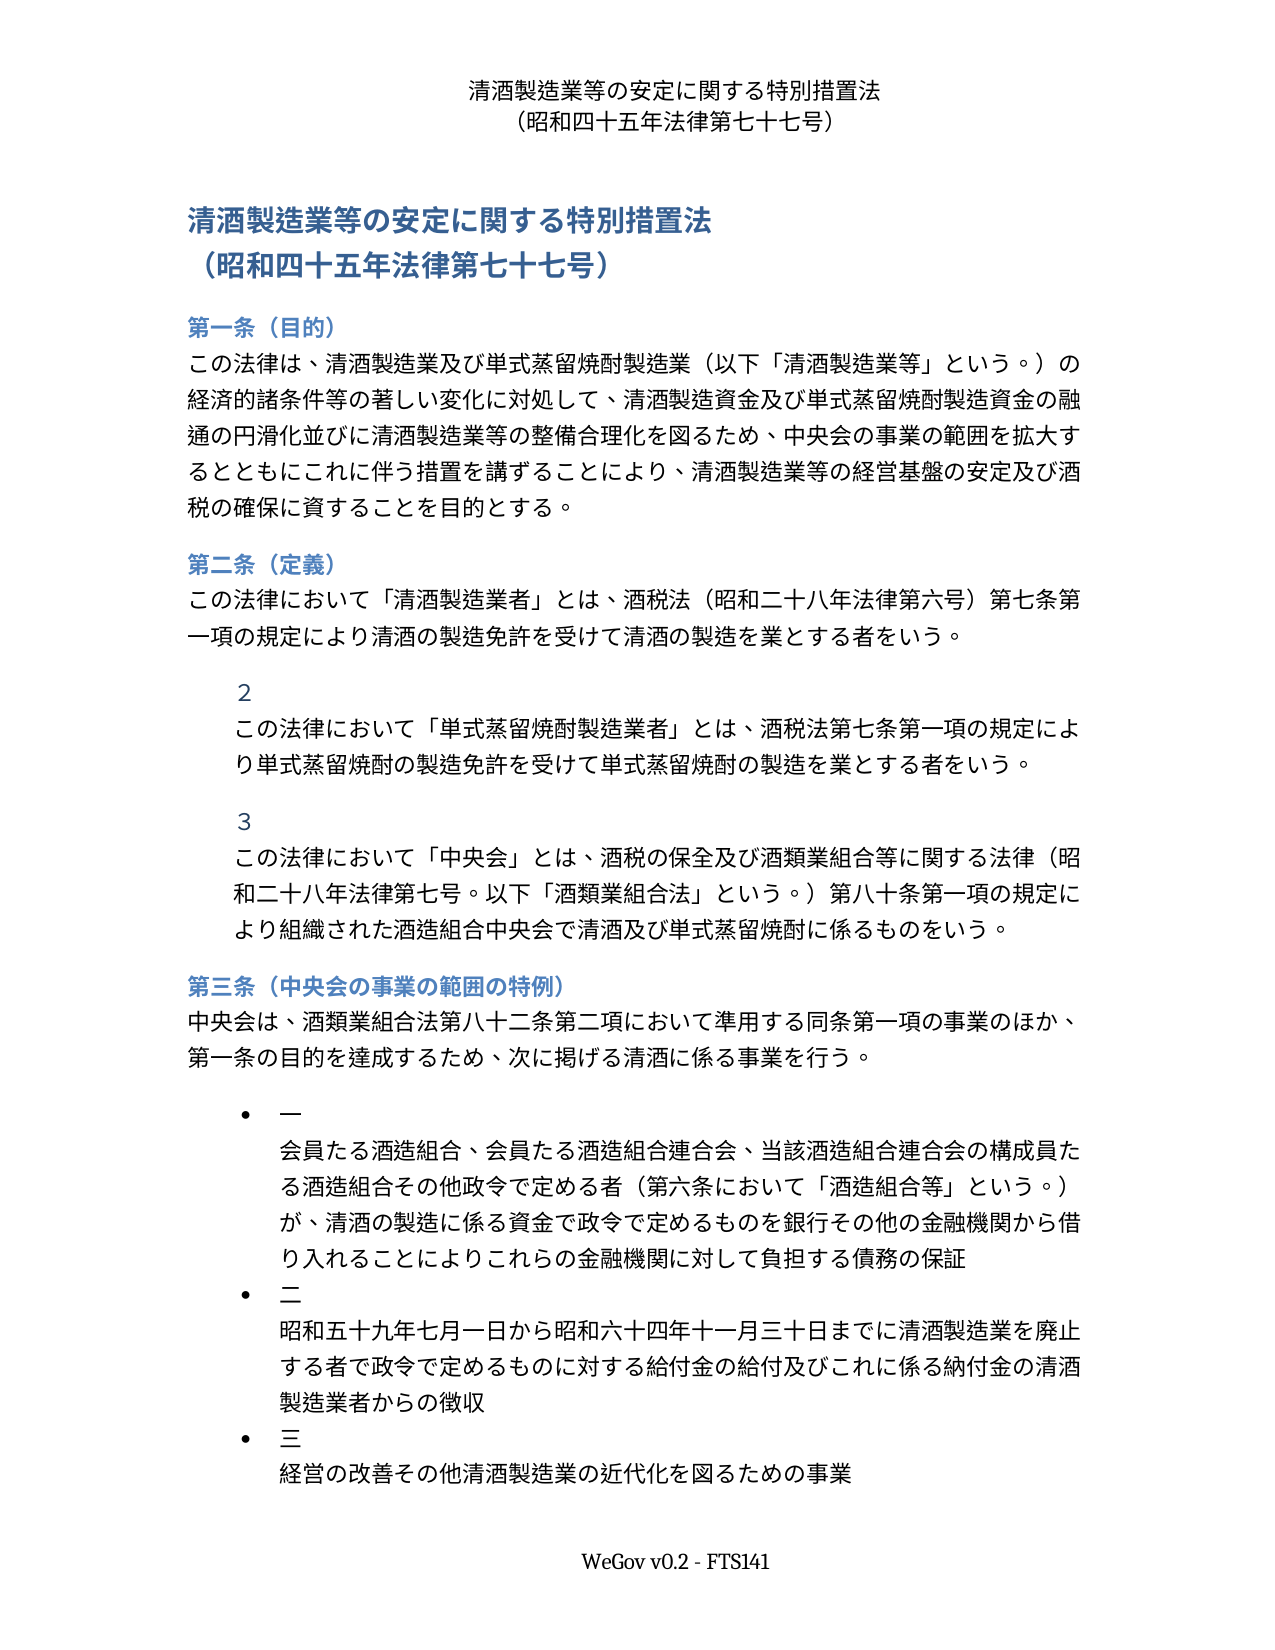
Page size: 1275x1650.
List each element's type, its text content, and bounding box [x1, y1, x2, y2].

text この法律において「清酒製造業者」とは、酒税法（昭和二十八年法律第六号）第七条第一項の規定により清酒の製造免許を受けて清酒の製造を業とする者をいう。 [187, 584, 1087, 652]
subtitle 清酒製造業等の安定に関する特別措置法 （昭和四十五年法律第七十七号） [187, 200, 1087, 285]
text この法律において「中央会」とは、酒税の保全及び酒類業組合等に関する法律（昭和二十八年法律第七号。以下「酒類業組合法」という。）第八十条第一項の規定により組織された酒造組合中央会で清酒及び単式蒸留焼酎に係るものをいう。 [233, 842, 1087, 945]
text この法律は、清酒製造業及び単式蒸留焼酎製造業（以下「清酒製造業等」という。）の経済的諸条件等の著しい変化に対処して、清酒製造資金及び単式蒸留焼酎製造資金の融通の円滑化並びに清酒製造業等の整備合理化を図るため、中央会の事業の範囲を拡大するとともにこれに伴う措置を講ずることにより、清酒製造業等の経営基盤の安定及び酒税の確保に資することを目的とする。 [187, 348, 1087, 523]
subtitle 第一条（目的） [187, 312, 1087, 343]
subtitle ３ [233, 806, 1087, 837]
list 二 昭和五十九年七月一日から昭和六十四年十一月三十日までに清酒製造業を廃止する者で政令で定めるものに対する給付金の給付及びこれに係る納付金の清酒製造業者からの徴収 [242, 1279, 1087, 1418]
list 三 経営の改善その他清酒製造業の近代化を図るための事業 [242, 1422, 1087, 1490]
subtitle 第二条（定義） [187, 548, 1087, 580]
text 中央会は、酒類業組合法第八十二条第二項において準用する同条第一項の事業のほか、第一条の目的を達成するため、次に掲げる清酒に係る事業を行う。 [187, 1006, 1087, 1073]
subtitle 第三条（中央会の事業の範囲の特例） [187, 970, 1087, 1002]
subtitle ２ [233, 677, 1087, 708]
list 一 会員たる酒造組合、会員たる酒造組合連合会、当該酒造組合連合会の構成員たる酒造組合その他政令で定める者（第六条において「酒造組合等」という。）が、清酒の製造に係る資金で政令で定めるものを銀行その他の金融機関から借り入れることによりこれらの金融機関に対して負担する債務の保証 [242, 1099, 1087, 1274]
text この法律において「単式蒸留焼酎製造業者」とは、酒税法第七条第一項の規定により単式蒸留焼酎の製造免許を受けて単式蒸留焼酎の製造を業とする者をいう。 [233, 713, 1087, 780]
